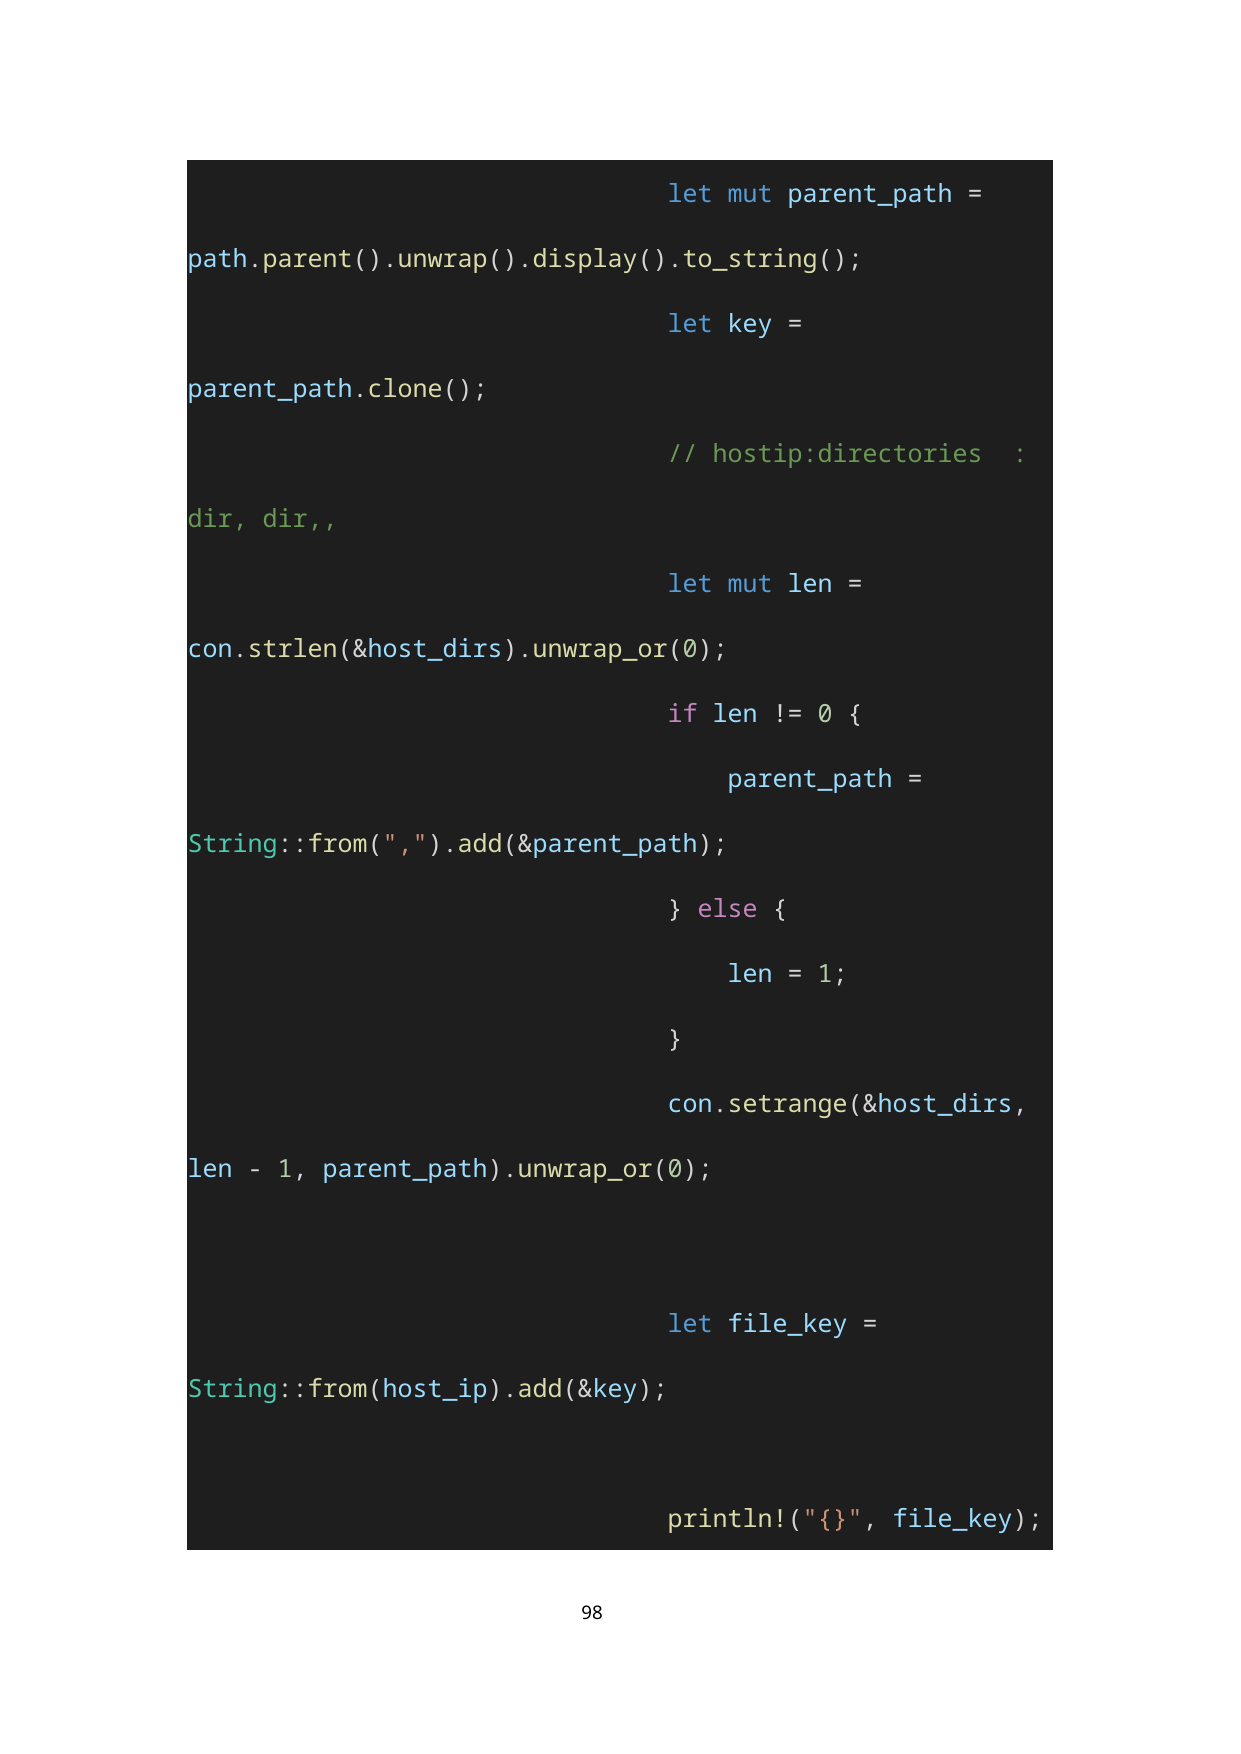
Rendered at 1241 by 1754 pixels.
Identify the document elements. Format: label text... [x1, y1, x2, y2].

text len = 1; [187, 940, 1053, 1005]
text } else { [187, 875, 1053, 940]
text parent_path = String::from(",").add(&parent_path); [187, 745, 1053, 875]
text if len != 0 { [187, 680, 1053, 745]
text } [187, 1005, 1053, 1070]
text let key = parent_path.clone(); [187, 290, 1053, 420]
text let mut len = con.strlen(&host_dirs).unwrap_or(0); [187, 550, 1053, 680]
text let mut parent_path = path.parent().unwrap().display().to_string(); [187, 160, 1053, 290]
text // hostip:directories : dir, dir,, [187, 420, 1053, 550]
text con.setrange(&host_dirs, len - 1, parent_path).unwrap_or(0); [187, 1070, 1053, 1200]
text let file_key = String::from(host_ip).add(&key); [187, 1290, 1053, 1420]
text println!("{}", file_key); [187, 1485, 1053, 1550]
